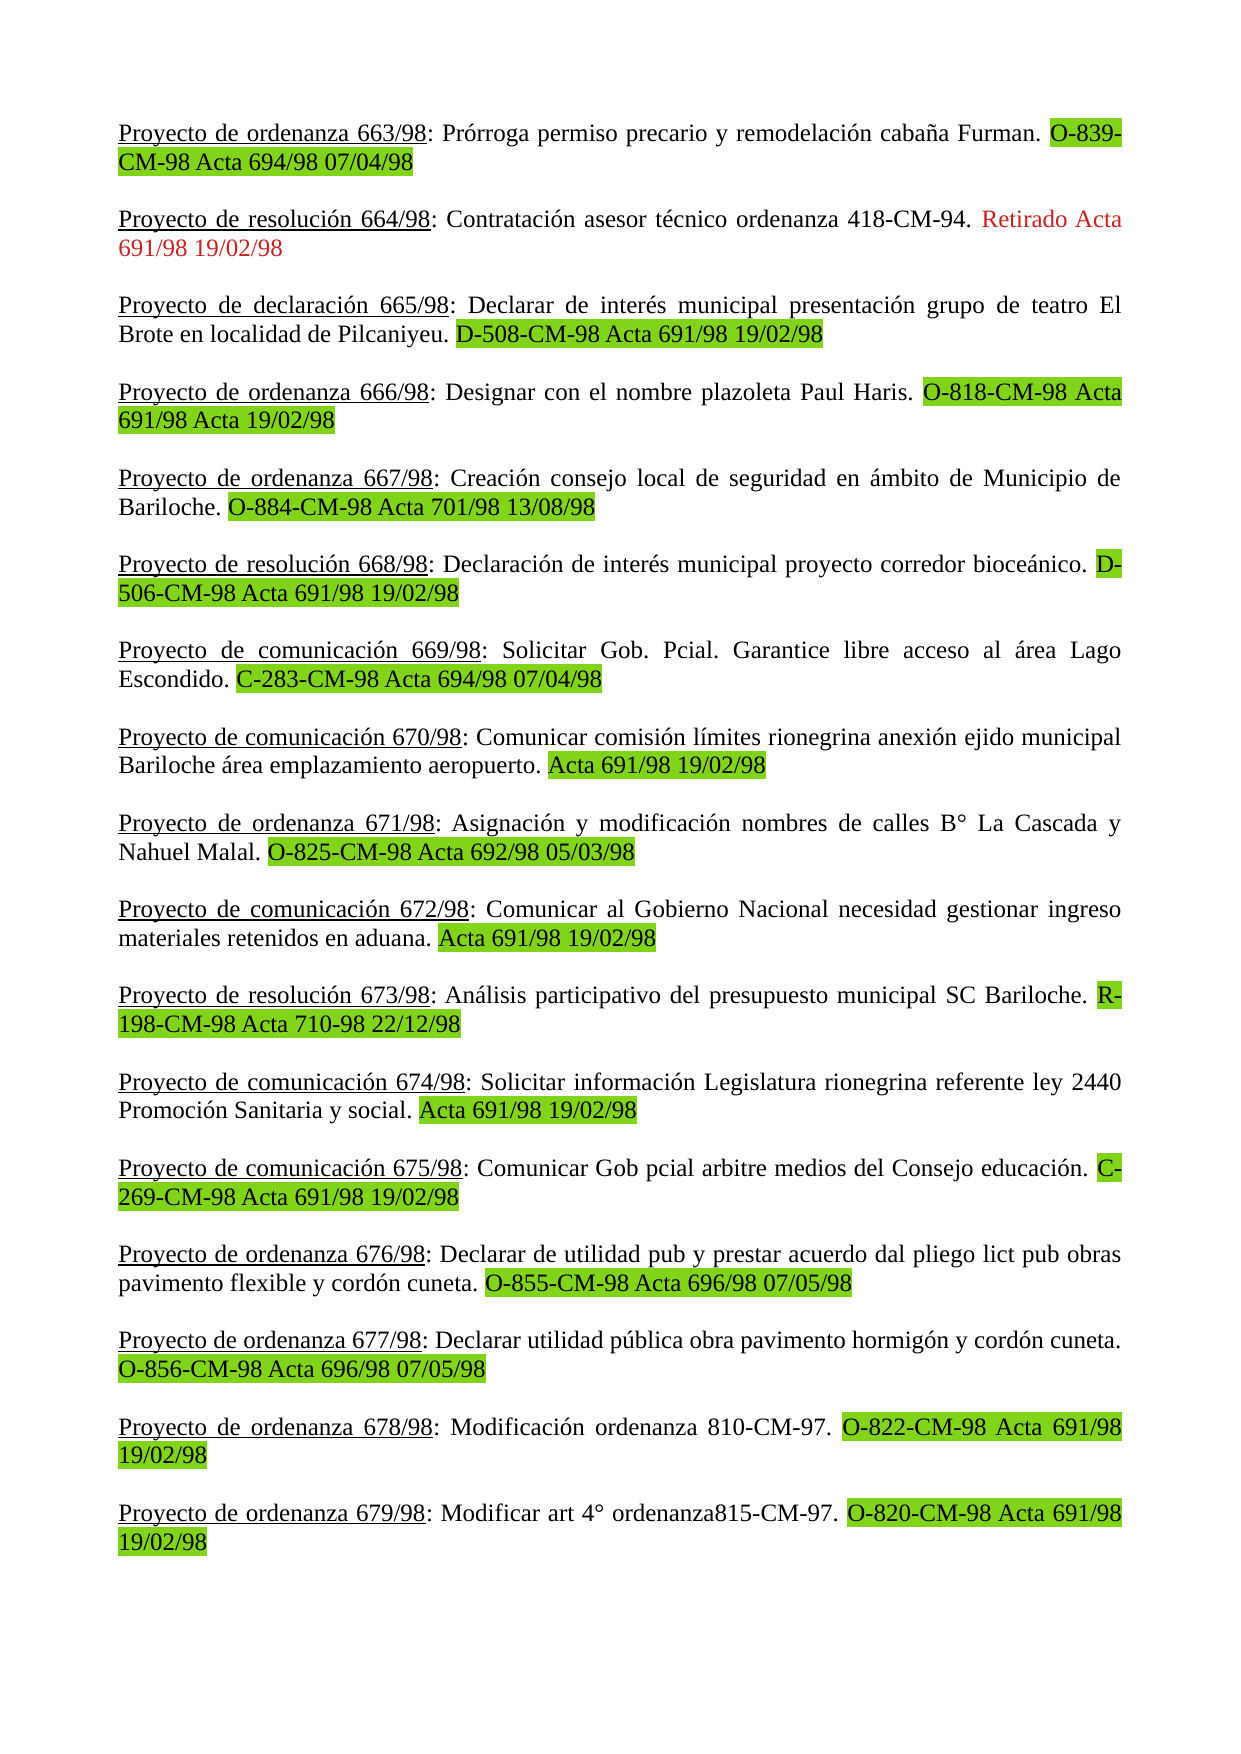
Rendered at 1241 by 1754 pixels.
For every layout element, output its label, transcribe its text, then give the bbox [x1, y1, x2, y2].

text Proyecto de ordenanza 678/98: Modificación ordenanza 810-CM-97. O-822-CM-98 Acta 691/98 19/02/98 [118, 1412, 1122, 1469]
text Proyecto de comunicación 669/98: Solicitar Gob. Pcial. Garantice libre acceso al área Lago Escondido. C-283-CM-98 Acta 694/98 07/04/98 [118, 636, 1122, 693]
text Proyecto de resolución 668/98: Declaración de interés municipal proyecto corredor bioceánico. D-506-CM-98 Acta 691/98 19/02/98 [118, 549, 1122, 607]
text Proyecto de ordenanza 676/98: Declarar de utilidad pub y prestar acuerdo dal pliego lict pub obras pavimento flexible y cordón cuneta. O-855-CM-98 Acta 696/98 07/05/98 [118, 1239, 1122, 1297]
text Proyecto de ordenanza 671/98: Asignación y modificación nombres de calles B° La Cascada y Nahuel Malal. O-825-CM-98 Acta 692/98 05/03/98 [118, 808, 1122, 866]
text Proyecto de comunicación 670/98: Comunicar comisión límites rionegrina anexión ejido municipal Bariloche área emplazamiento aeropuerto. Acta 691/98 19/02/98 [118, 722, 1122, 779]
text Proyecto de declaración 665/98: Declarar de interés municipal presentación grupo de teatro El Brote en localidad de Pilcaniyeu. D-508-CM-98 Acta 691/98 19/02/98 [118, 291, 1122, 348]
text Proyecto de resolución 673/98: Análisis participativo del presupuesto municipal SC Bariloche. R-198-CM-98 Acta 710-98 22/12/98 [118, 981, 1122, 1038]
text Proyecto de comunicación 674/98: Solicitar información Legislatura rionegrina referente ley 2440 Promoción Sanitaria y social. Acta 691/98 19/02/98 [118, 1067, 1122, 1124]
text Proyecto de resolución 664/98: Contratación asesor técnico ordenanza 418-CM-94. Retirado Acta 691/98 19/02/98 [118, 204, 1122, 262]
text Proyecto de ordenanza 666/98: Designar con el nombre plazoleta Paul Haris. O-818-CM-98 Acta 691/98 Acta 19/02/98 [118, 377, 1122, 434]
text Proyecto de comunicación 675/98: Comunicar Gob pcial arbitre medios del Consejo educación. C-269-CM-98 Acta 691/98 19/02/98 [118, 1153, 1122, 1211]
text Proyecto de ordenanza 663/98: Prórroga permiso precario y remodelación cabaña Furman. O-839-CM-98 Acta 694/98 07/04/98 [118, 118, 1122, 176]
text Proyecto de comunicación 672/98: Comunicar al Gobierno Nacional necesidad gestionar ingreso materiales retenidos en aduana. Acta 691/98 19/02/98 [118, 894, 1122, 952]
text Proyecto de ordenanza 679/98: Modificar art 4° ordenanza815-CM-97. O-820-CM-98 Acta 691/98 19/02/98 [118, 1498, 1122, 1556]
text Proyecto de ordenanza 677/98: Declarar utilidad pública obra pavimento hormigón y cordón cuneta. O-856-CM-98 Acta 696/98 07/05/98 [118, 1326, 1122, 1383]
text Proyecto de ordenanza 667/98: Creación consejo local de seguridad en ámbito de Municipio de Bariloche. O-884-CM-98 Acta 701/98 13/08/98 [118, 463, 1122, 521]
